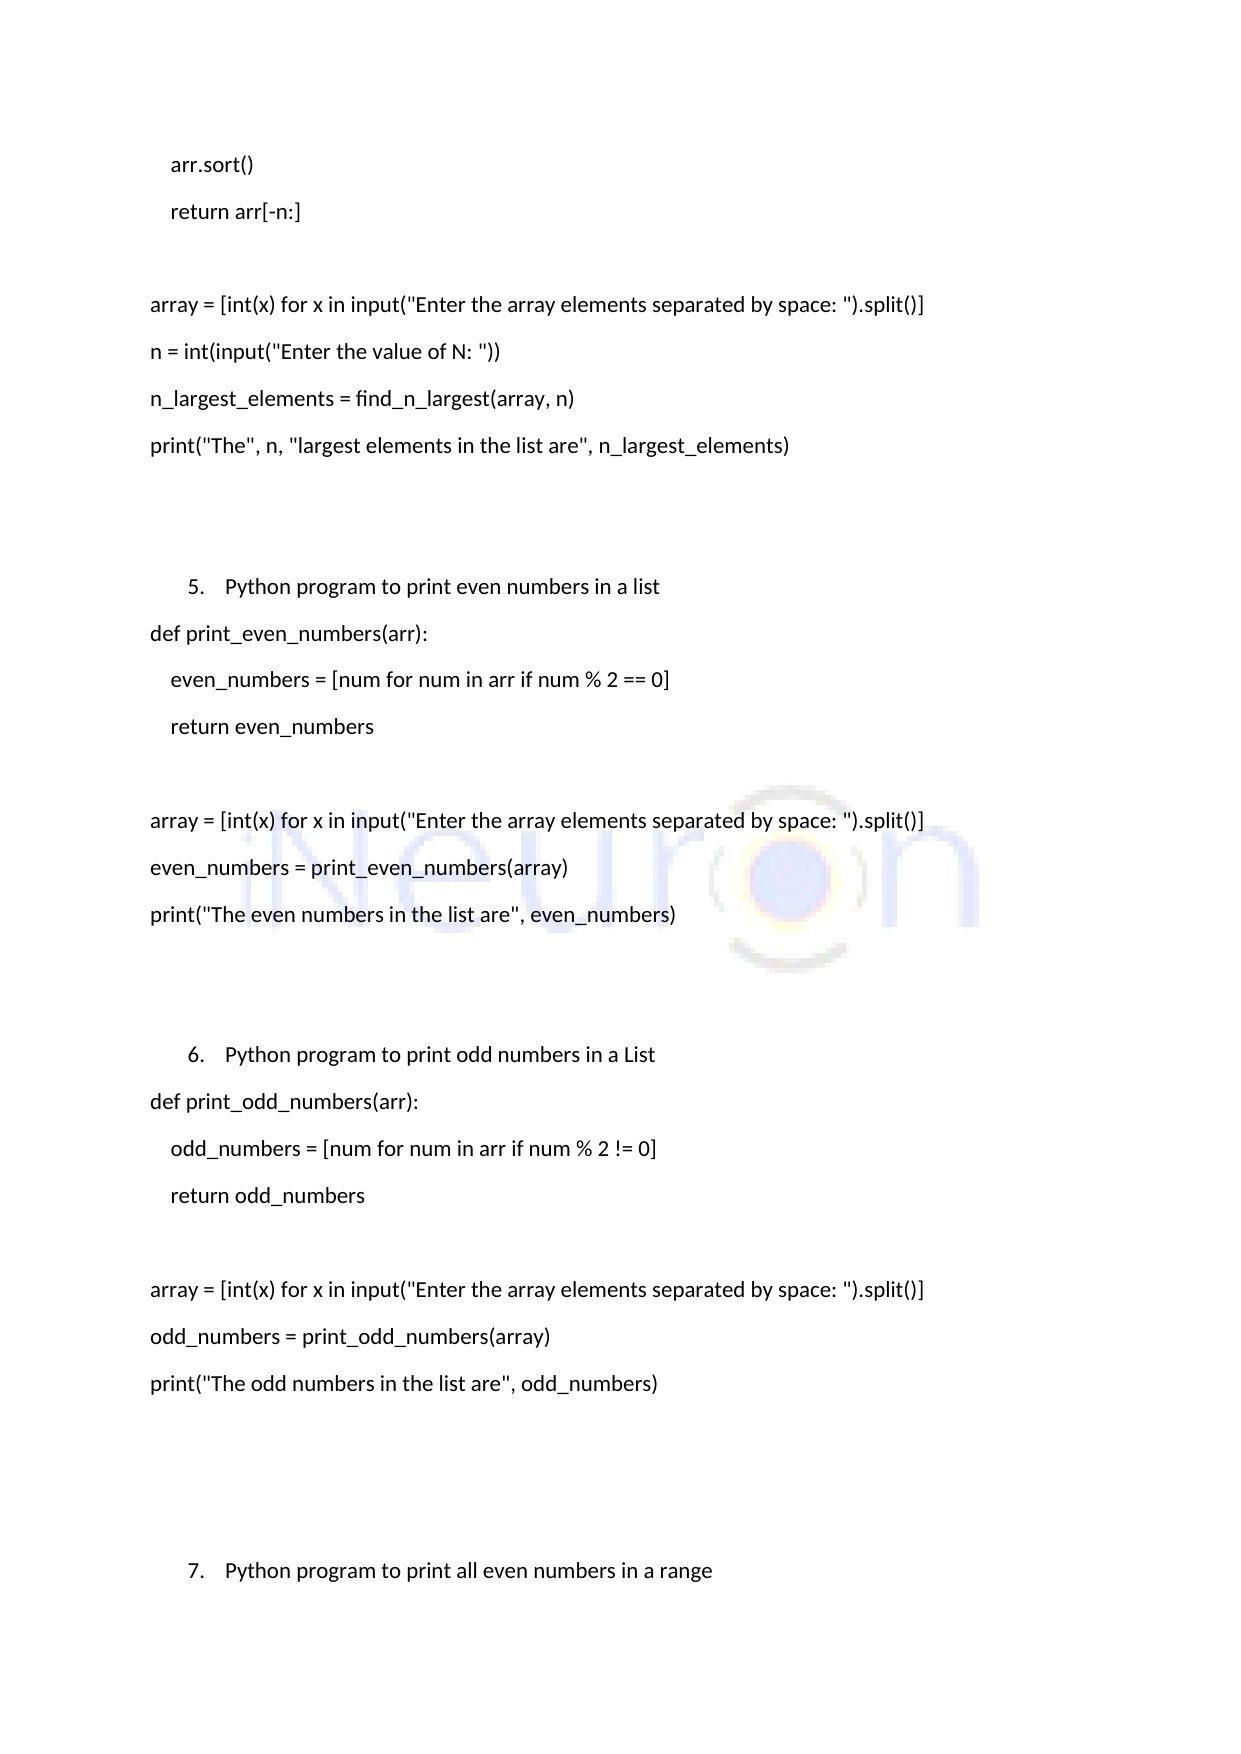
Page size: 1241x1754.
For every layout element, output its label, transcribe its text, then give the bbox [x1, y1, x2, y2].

text array = [int(x) for x in input("Enter the array elements separated by space: ").split()] [150, 291, 1090, 319]
text odd_numbers = print_odd_numbers(array) [150, 1322, 1090, 1350]
list Python program to print even numbers in a list [187, 572, 1090, 600]
text array = [int(x) for x in input("Enter the array elements separated by space: ").split()] [150, 1275, 1090, 1303]
text return arr[-n:] [150, 197, 1090, 225]
text arr.sort() [150, 150, 1090, 178]
text return even_numbers [150, 712, 1090, 741]
text print("The even numbers in the list are", even_numbers) [150, 900, 1090, 928]
text print("The", n, "largest elements in the list are", n_largest_elements) [150, 431, 1090, 459]
list Python program to print odd numbers in a List [187, 1041, 1090, 1069]
text return odd_numbers [150, 1181, 1090, 1209]
text n = int(input("Enter the value of N: ")) [150, 337, 1090, 366]
text n_largest_elements = find_n_largest(array, n) [150, 384, 1090, 412]
text even_numbers = [num for num in arr if num % 2 == 0] [150, 666, 1090, 694]
text array = [int(x) for x in input("Enter the array elements separated by space: ").split()] [150, 806, 1090, 834]
text even_numbers = print_even_numbers(array) [150, 853, 1090, 881]
text def print_even_numbers(arr): [150, 619, 1090, 647]
text print("The odd numbers in the list are", odd_numbers) [150, 1369, 1090, 1397]
text def print_odd_numbers(arr): [150, 1087, 1090, 1116]
list Python program to print all even numbers in a range [187, 1556, 1090, 1584]
text odd_numbers = [num for num in arr if num % 2 != 0] [150, 1134, 1090, 1162]
